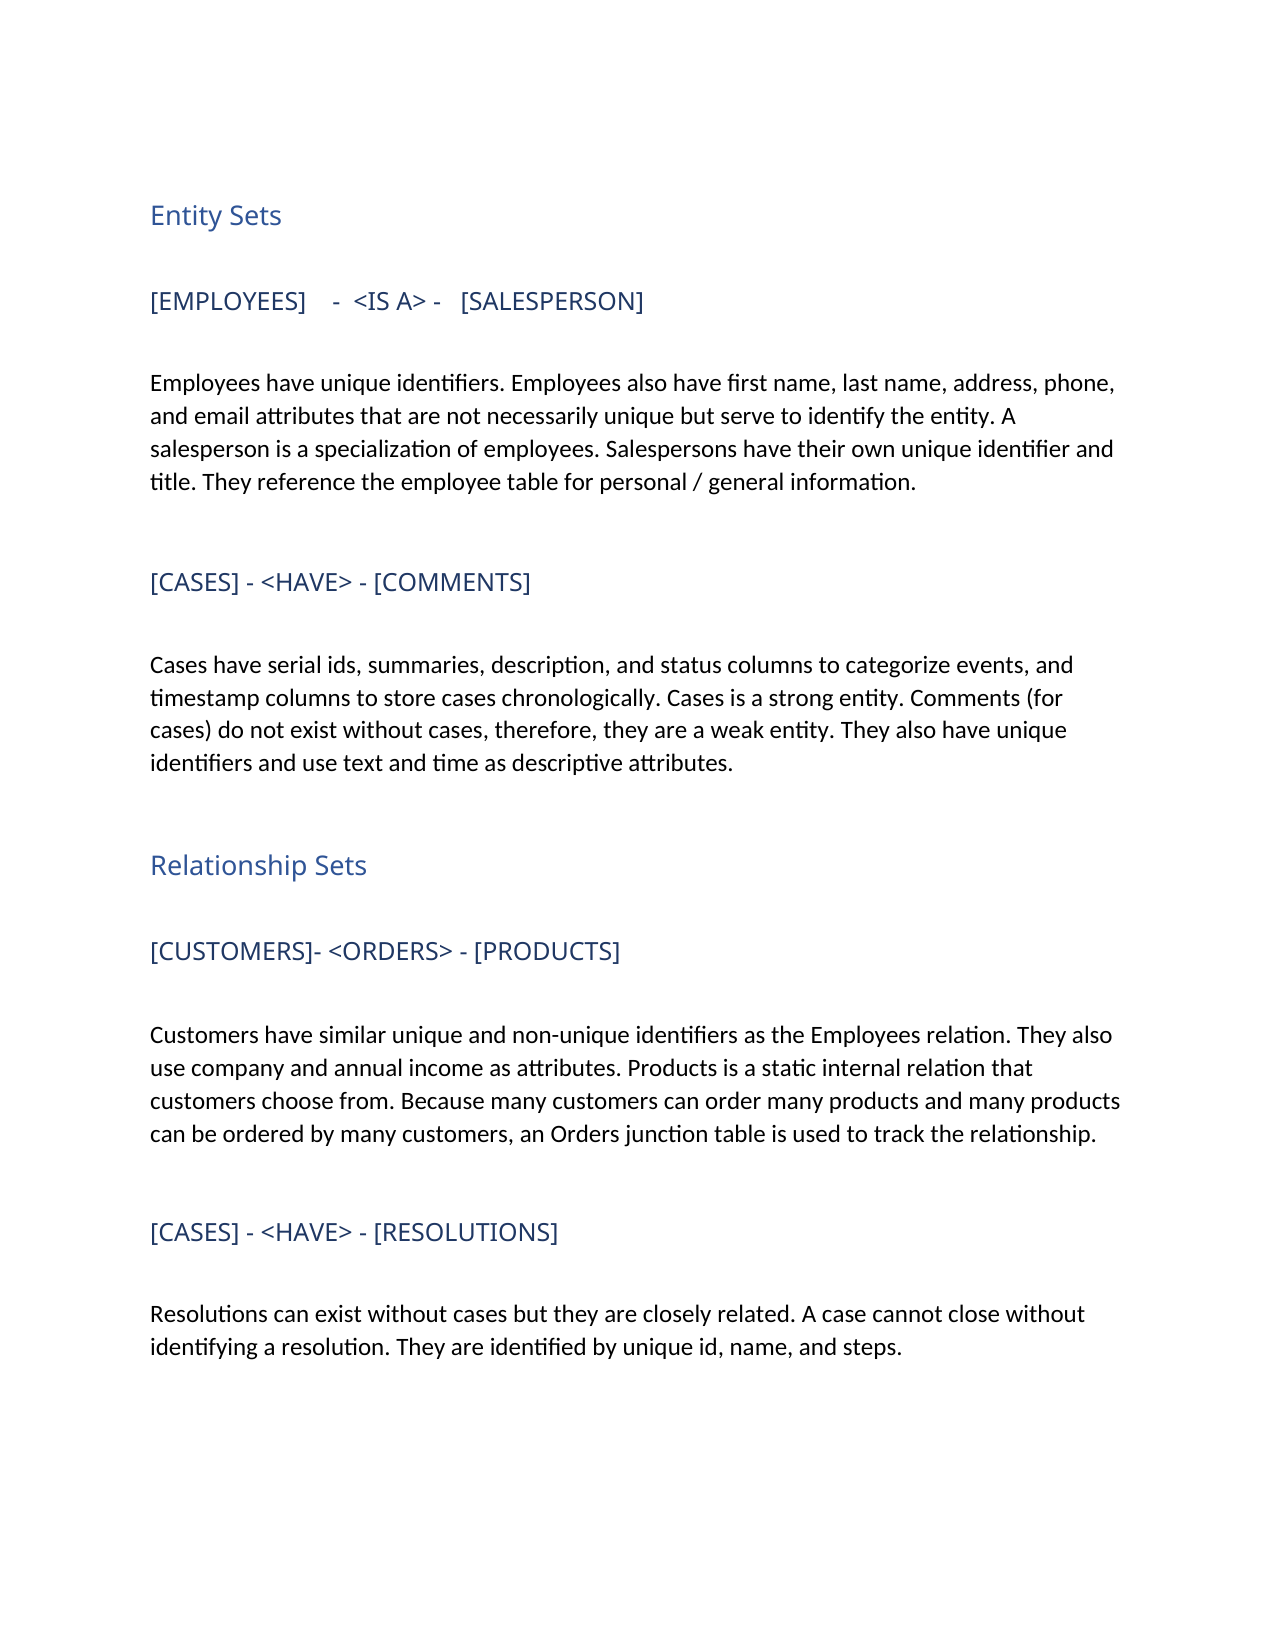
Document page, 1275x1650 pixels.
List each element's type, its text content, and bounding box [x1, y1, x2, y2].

subtitle [CUSTOMERS]- <ORDERS> - [PRODUCTS] [150, 933, 1125, 967]
text Cases have serial ids, summaries, description, and status columns to categorize events, and timestamp columns to store cases chronologically. Cases is a strong entity. Comments (for cases) do not exist without cases, therefore, they are a weak entity. They also have unique identifiers and use text and time as descriptive attributes. [150, 649, 1125, 778]
text Employees have unique identifiers. Employees also have first name, last name, address, phone, and email attributes that are not necessarily unique but serve to identify the entity. A salesperson is a specialization of employees. Salespersons have their own unique identifier and title. They reference the employee table for personal / general information. [150, 367, 1125, 496]
subtitle [CASES] - <HAVE> - [COMMENTS] [150, 565, 1125, 599]
subtitle [EMPLOYEES] - <IS A> - [SALESPERSON] [150, 283, 1125, 318]
subtitle Entity Sets [150, 197, 1125, 234]
text Customers have similar unique and non-unique identifiers as the Employees relation. They also use company and annual income as attributes. Products is a static internal relation that customers choose from. Because many customers can order many products and many products can be ordered by many customers, an Orders junction table is used to track the relationship. [150, 1020, 1125, 1149]
text Resolutions can exist without cases but they are closely related. A case cannot close without identifying a resolution. They are identified by unique id, name, and steps. [150, 1298, 1125, 1362]
subtitle Relationship Sets [150, 847, 1125, 883]
subtitle [CASES] - <HAVE> - [RESOLUTIONS] [150, 1215, 1125, 1249]
